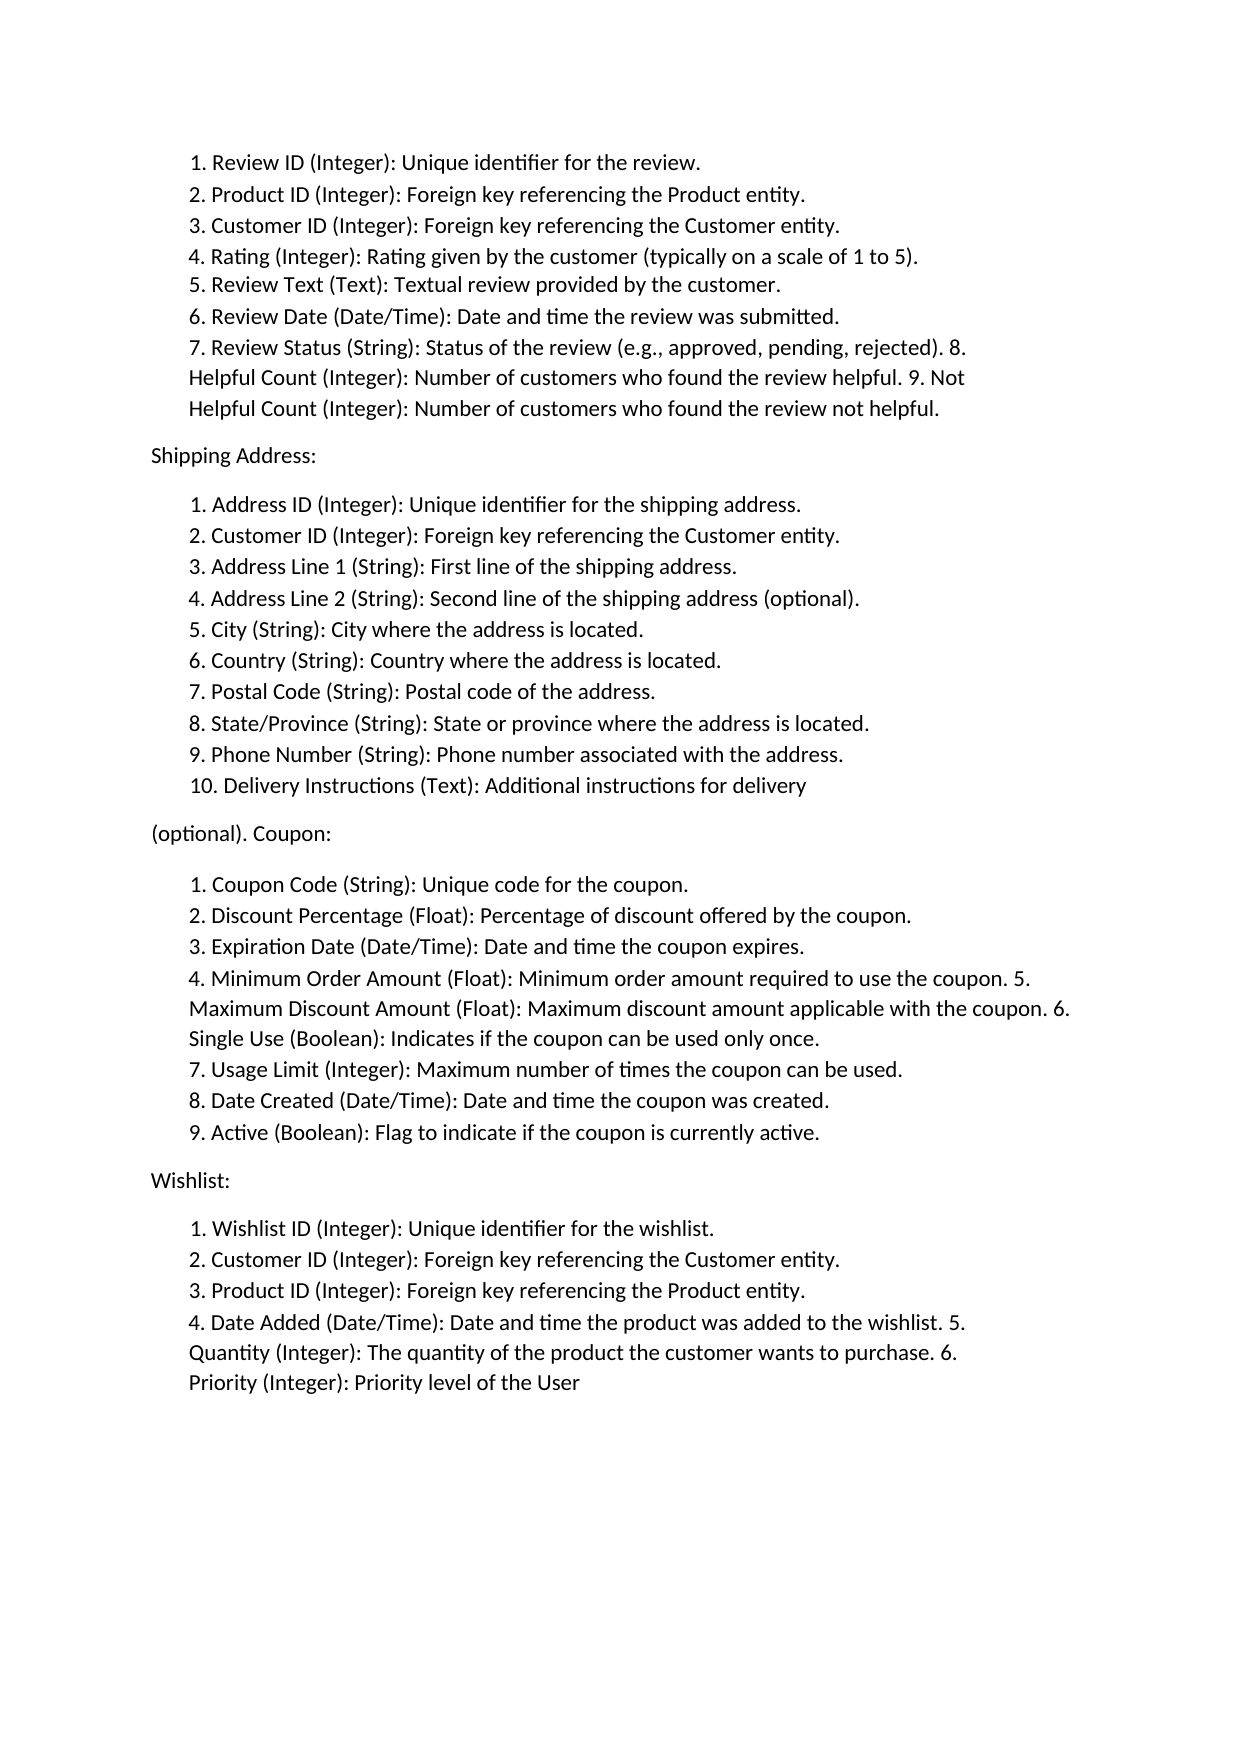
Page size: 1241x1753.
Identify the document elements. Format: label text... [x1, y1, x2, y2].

text 1. Coupon Code (String): Unique code for the coupon. [189, 870, 1083, 898]
text 4. Rating (Integer): Rating given by the customer (typically on a scale of 1 to 5). [188, 242, 1083, 270]
text Wishlist: [151, 1166, 1083, 1194]
text 4. Minimum Order Amount (Float): Minimum order amount required to use the coupon. 5. Maximum Discount Amount (Float): Maximum discount amount applicable with the coupon. 6. Single Use (Boolean): Indicates if the coupon can be used only once. [188, 964, 1084, 1052]
text 9. Active (Boolean): Flag to indicate if the coupon is currently active. [188, 1118, 1083, 1146]
text 1. Wishlist ID (Integer): Unique identifier for the wishlist. [189, 1214, 1083, 1242]
text 1. Review ID (Integer): Unique identifier for the review. [189, 148, 1083, 177]
text 7. Usage Limit (Integer): Maximum number of times the coupon can be used. 8. Date Created (Date/Time): Date and time the coupon was created. [188, 1056, 918, 1114]
text 7. Review Status (String): Status of the review (e.g., approved, pending, rejected). 8. Helpful Count (Integer): Number of customers who found the review helpful. 9. Not Helpful Count (Integer): Number of customers who found the review not helpful. [188, 333, 1015, 422]
text 1. Address ID (Integer): Unique identifier for the shipping address. [189, 490, 1083, 518]
text 3. Product ID (Integer): Foreign key referencing the Product entity. [189, 1276, 1083, 1304]
text 2. Customer ID (Integer): Foreign key referencing the Customer entity. [189, 521, 1083, 549]
text 5. Review Text (Text): Textual review provided by the customer. [189, 270, 1083, 298]
text 2. Discount Percentage (Float): Percentage of discount offered by the coupon. 3. Expiration Date (Date/Time): Date and time the coupon expires. [189, 901, 923, 960]
text 2. Customer ID (Integer): Foreign key referencing the Customer entity. [189, 1245, 1083, 1273]
text 2. Product ID (Integer): Foreign key referencing the Product entity. [189, 180, 1083, 208]
text 7. Postal Code (String): Postal code of the address. [188, 677, 1083, 706]
text 4. Address Line 2 (String): Second line of the shipping address (optional). [188, 584, 1083, 612]
text 6. Country (String): Country where the address is located. [189, 646, 1083, 674]
text 3. Customer ID (Integer): Foreign key referencing the Customer entity. [189, 211, 1083, 239]
text 9. Phone Number (String): Phone number associated with the address. [188, 740, 1083, 768]
text 10. Delivery Instructions (Text): Additional instructions for delivery (optional). Coupon: [151, 772, 908, 847]
text Shipping Address: [151, 442, 1083, 470]
text 8. State/Province (String): State or province where the address is located. [188, 709, 1083, 737]
text 3. Address Line 1 (String): First line of the shipping address. [189, 552, 1083, 580]
text 4. Date Added (Date/Time): Date and time the product was added to the wishlist. 5. Quantity (Integer): The quantity of the product the customer wants to purchase. 6. Priority (Integer): Priority level of the User [188, 1308, 971, 1396]
text 6. Review Date (Date/Time): Date and time the review was submitted. [189, 302, 1083, 330]
text 5. City (String): City where the address is located. [189, 615, 1083, 643]
